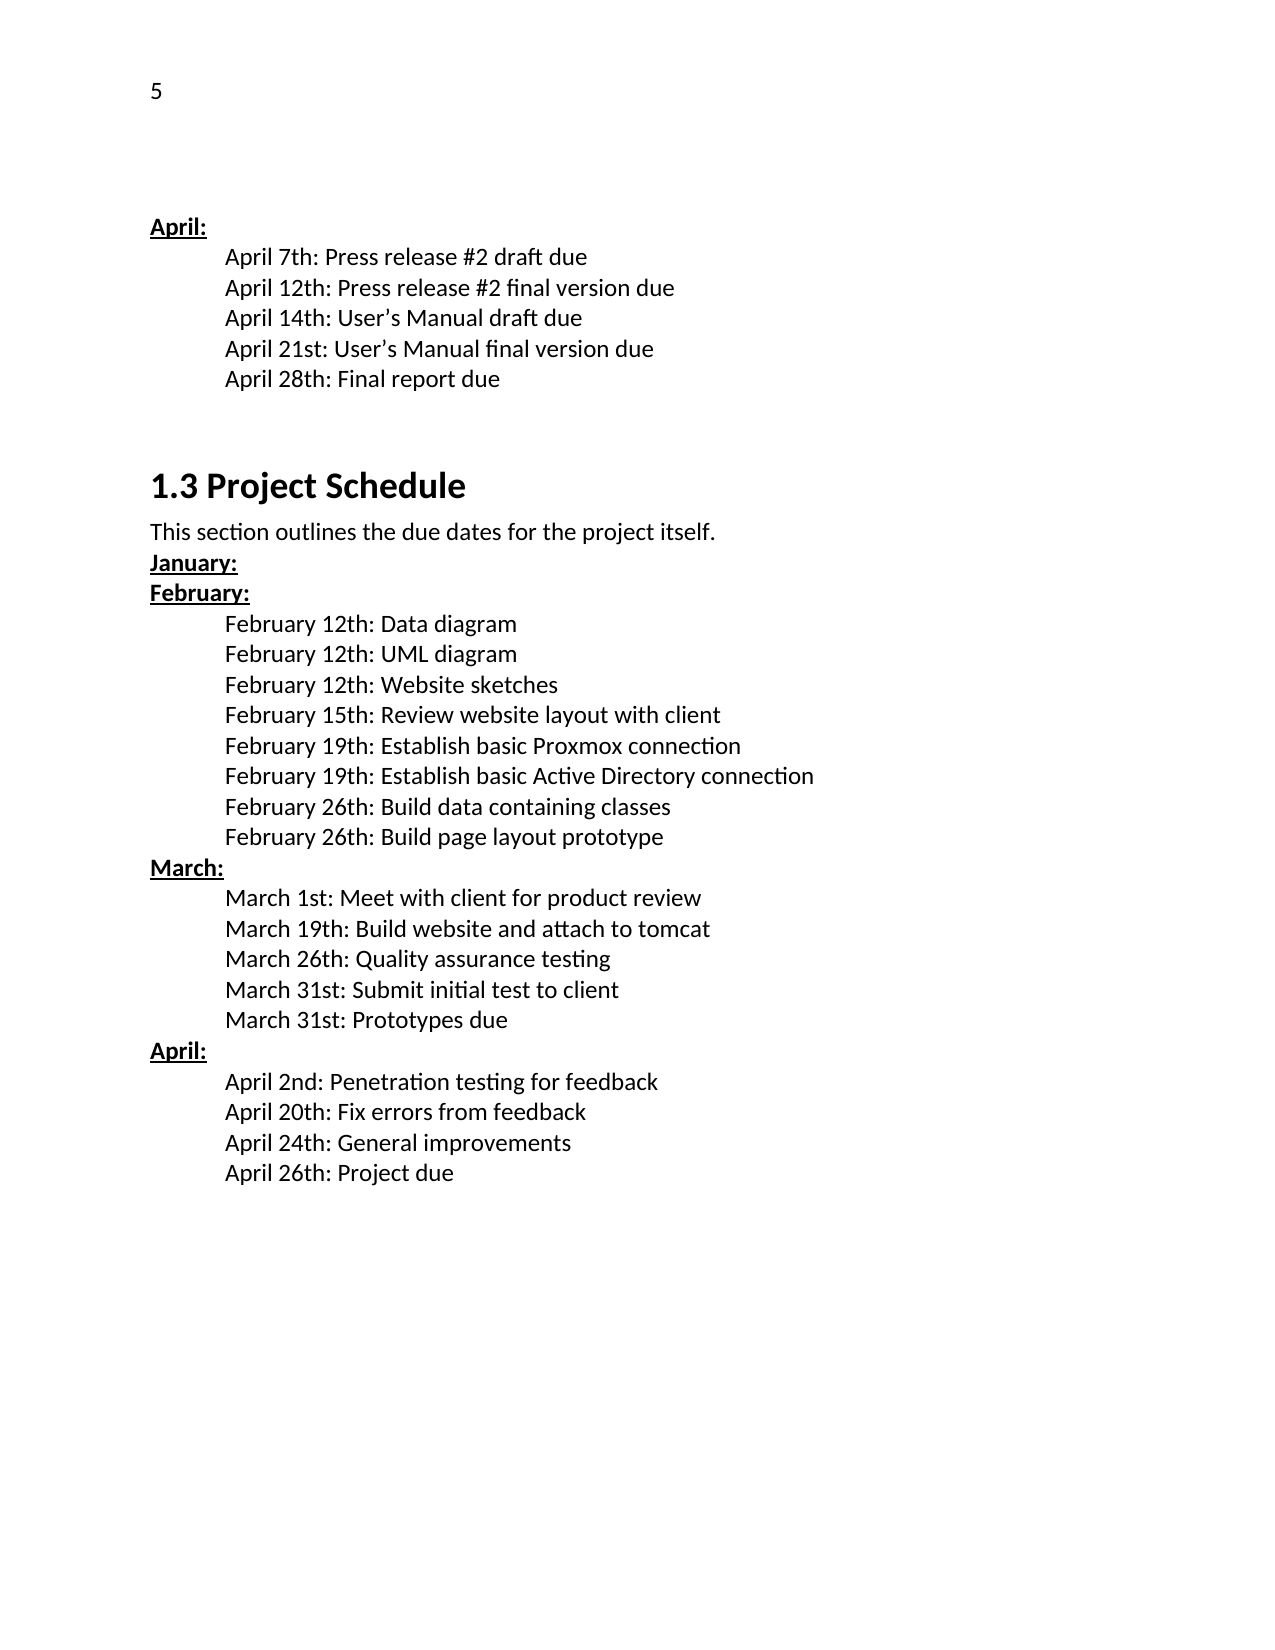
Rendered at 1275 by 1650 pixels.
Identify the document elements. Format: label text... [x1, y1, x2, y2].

text March 31st: Prototypes due [150, 1005, 1125, 1035]
text April 7th: Press release #2 draft due [150, 242, 1125, 272]
text February 19th: Establish basic Active Directory connection [150, 761, 1125, 791]
text March 1st: Meet with client for product review [150, 883, 1125, 913]
text April 26th: Project due [150, 1157, 1125, 1188]
text April 2nd: Penetration testing for feedback [150, 1066, 1125, 1096]
text February: [150, 577, 1125, 608]
text April 14th: User’s Manual draft due [150, 303, 1125, 333]
text February 12th: UML diagram [150, 638, 1125, 669]
text April: [150, 211, 1125, 242]
text April 24th: General improvements [150, 1127, 1125, 1157]
text February 12th: Data diagram [150, 608, 1125, 638]
text This section outlines the due dates for the project itself. [150, 516, 1125, 547]
text March 26th: Quality assurance testing [150, 944, 1125, 974]
text April 12th: Press release #2 final version due [150, 272, 1125, 303]
text March 31st: Submit initial test to client [150, 974, 1125, 1005]
text April 20th: Fix errors from feedback [150, 1096, 1125, 1127]
text April 28th: Final report due [150, 364, 1125, 394]
text March 19th: Build website and attach to tomcat [150, 913, 1125, 944]
text January: [150, 547, 1125, 577]
text February 19th: Establish basic Proxmox connection [150, 730, 1125, 761]
text April: [150, 1035, 1125, 1066]
text February 26th: Build page layout prototype [150, 822, 1125, 852]
text February 12th: Website sketches [150, 669, 1125, 699]
subtitle 1.3 Project Schedule [150, 462, 1125, 508]
text February 26th: Build data containing classes [150, 791, 1125, 822]
text March: [150, 852, 1125, 883]
text February 15th: Review website layout with client [150, 699, 1125, 730]
text April 21st: User’s Manual final version due [150, 333, 1125, 364]
